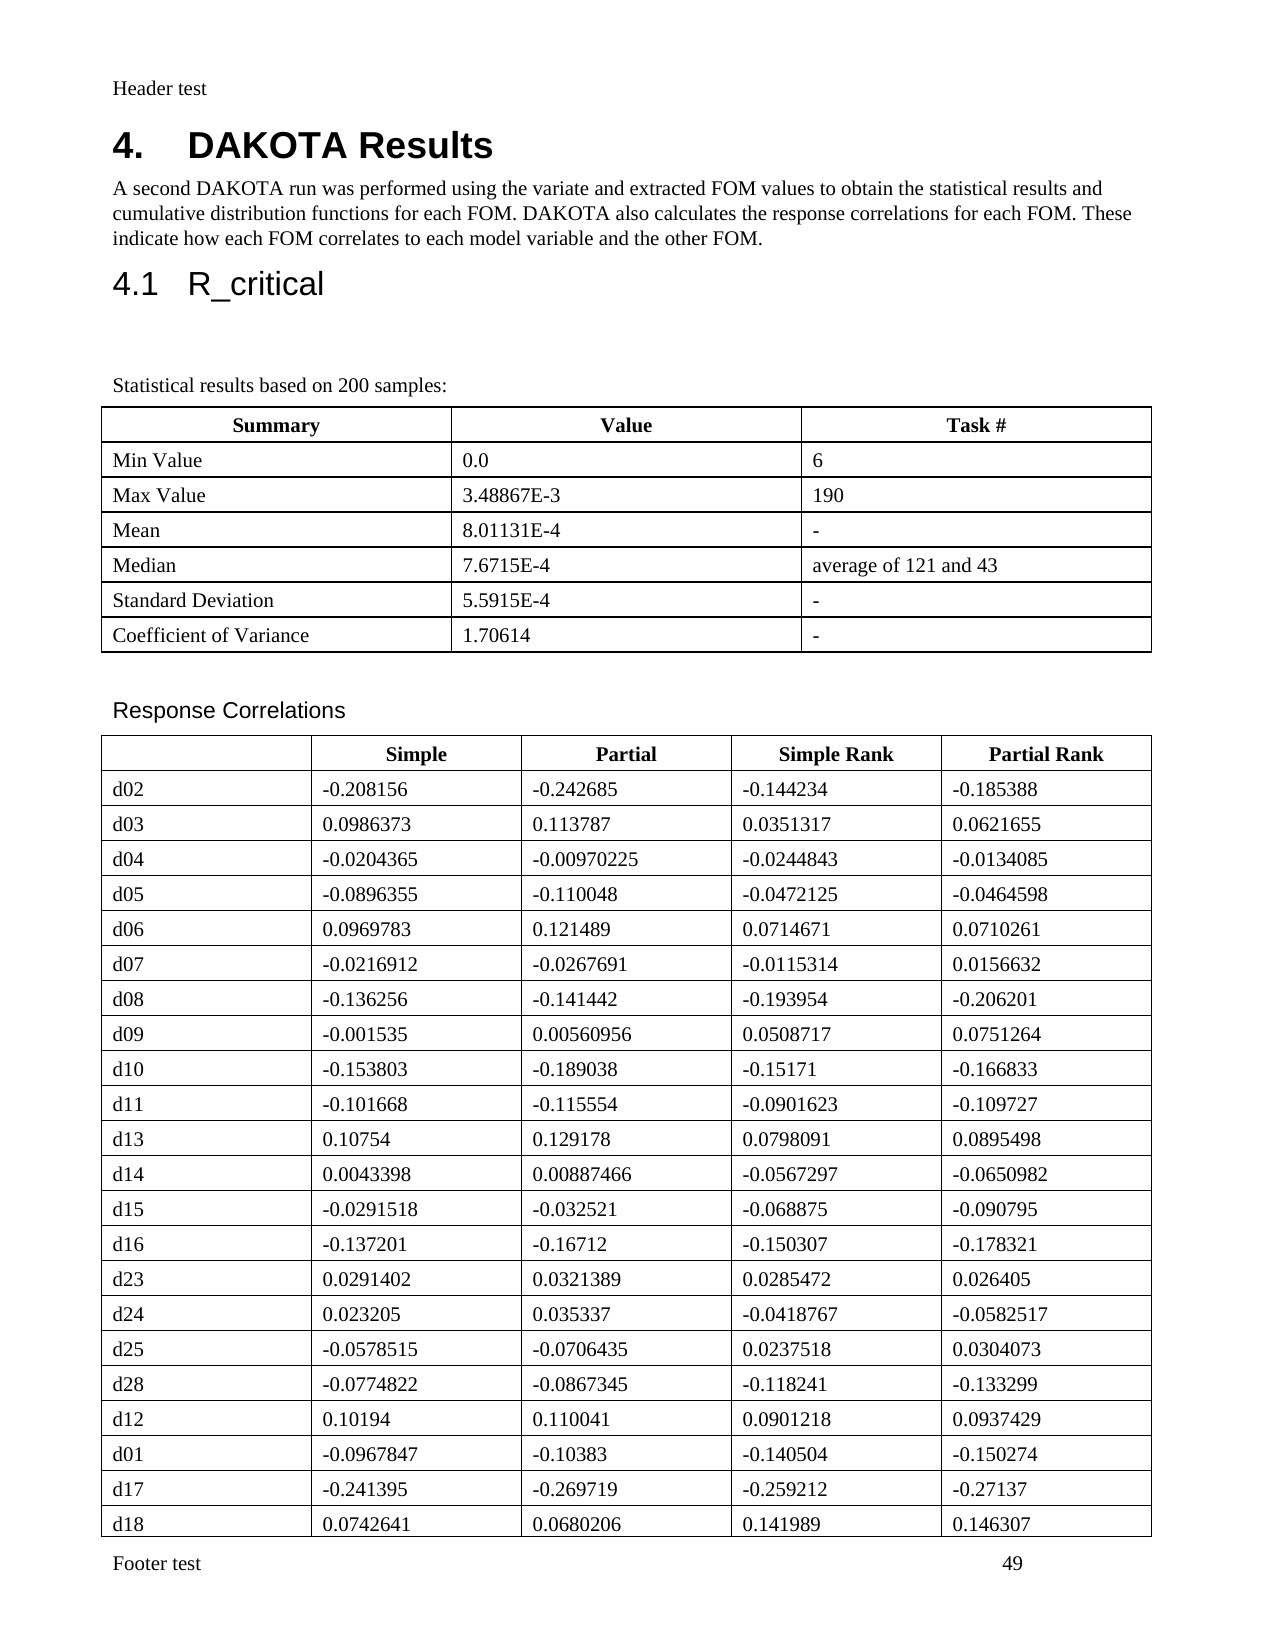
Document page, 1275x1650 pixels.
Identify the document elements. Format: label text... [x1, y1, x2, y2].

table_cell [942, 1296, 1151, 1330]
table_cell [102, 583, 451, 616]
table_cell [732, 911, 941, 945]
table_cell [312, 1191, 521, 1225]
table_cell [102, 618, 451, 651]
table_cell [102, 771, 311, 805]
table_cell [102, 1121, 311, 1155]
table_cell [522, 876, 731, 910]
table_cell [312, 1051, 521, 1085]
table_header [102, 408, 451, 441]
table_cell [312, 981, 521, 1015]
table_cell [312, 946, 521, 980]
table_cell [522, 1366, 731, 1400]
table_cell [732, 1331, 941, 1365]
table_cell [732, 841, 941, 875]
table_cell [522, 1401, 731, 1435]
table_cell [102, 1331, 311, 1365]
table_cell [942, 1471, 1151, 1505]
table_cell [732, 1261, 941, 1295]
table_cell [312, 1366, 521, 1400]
subtitle R_critical [112, 276, 1162, 301]
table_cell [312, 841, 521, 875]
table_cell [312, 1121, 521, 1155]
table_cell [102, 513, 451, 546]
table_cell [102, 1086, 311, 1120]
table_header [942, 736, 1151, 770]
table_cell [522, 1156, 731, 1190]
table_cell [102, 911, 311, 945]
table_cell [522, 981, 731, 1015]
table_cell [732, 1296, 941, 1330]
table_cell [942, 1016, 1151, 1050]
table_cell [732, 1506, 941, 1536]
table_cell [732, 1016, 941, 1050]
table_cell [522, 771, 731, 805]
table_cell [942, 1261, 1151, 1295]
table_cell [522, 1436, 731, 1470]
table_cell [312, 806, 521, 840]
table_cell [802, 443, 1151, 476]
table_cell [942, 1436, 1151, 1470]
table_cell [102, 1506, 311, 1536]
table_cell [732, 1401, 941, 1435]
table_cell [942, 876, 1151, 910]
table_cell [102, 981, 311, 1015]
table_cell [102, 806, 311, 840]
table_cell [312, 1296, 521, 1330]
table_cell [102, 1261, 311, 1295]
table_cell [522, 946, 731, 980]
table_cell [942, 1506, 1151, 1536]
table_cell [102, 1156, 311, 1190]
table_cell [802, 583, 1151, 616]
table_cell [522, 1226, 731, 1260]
text A second DAKOTA run was performed using the variate and extracted FOM values to obtain the statistical results and cumulative distribution functions for each FOM. DAKOTA also calculates the response correlations for each FOM. These indicate how each FOM correlates to each model variable and the other FOM. [112, 175, 1162, 250]
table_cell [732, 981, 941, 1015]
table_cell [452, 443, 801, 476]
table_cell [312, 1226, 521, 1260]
text Statistical results based on 200 samples: [112, 372, 1162, 397]
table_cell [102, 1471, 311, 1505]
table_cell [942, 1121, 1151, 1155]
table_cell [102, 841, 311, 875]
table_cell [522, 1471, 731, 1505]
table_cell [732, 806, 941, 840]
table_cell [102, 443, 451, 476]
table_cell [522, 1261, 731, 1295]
subtitle DAKOTA Results [112, 138, 1162, 163]
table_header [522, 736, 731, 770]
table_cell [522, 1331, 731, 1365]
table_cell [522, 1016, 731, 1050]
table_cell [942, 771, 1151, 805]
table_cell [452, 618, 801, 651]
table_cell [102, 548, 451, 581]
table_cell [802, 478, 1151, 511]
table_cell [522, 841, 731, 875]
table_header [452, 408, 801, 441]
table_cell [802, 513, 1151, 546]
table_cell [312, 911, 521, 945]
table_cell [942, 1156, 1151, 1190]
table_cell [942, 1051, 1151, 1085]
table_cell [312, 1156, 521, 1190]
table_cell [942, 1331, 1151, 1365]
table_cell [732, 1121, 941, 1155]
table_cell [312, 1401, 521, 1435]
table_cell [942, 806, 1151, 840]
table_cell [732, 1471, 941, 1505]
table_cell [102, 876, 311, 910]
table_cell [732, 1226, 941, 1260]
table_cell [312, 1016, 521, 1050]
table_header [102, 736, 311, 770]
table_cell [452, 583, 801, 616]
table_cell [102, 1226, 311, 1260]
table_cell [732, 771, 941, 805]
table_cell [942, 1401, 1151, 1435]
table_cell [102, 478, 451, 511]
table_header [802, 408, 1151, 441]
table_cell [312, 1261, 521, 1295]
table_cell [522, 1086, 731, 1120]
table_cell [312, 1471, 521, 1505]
subtitle Response Correlations [112, 698, 1162, 723]
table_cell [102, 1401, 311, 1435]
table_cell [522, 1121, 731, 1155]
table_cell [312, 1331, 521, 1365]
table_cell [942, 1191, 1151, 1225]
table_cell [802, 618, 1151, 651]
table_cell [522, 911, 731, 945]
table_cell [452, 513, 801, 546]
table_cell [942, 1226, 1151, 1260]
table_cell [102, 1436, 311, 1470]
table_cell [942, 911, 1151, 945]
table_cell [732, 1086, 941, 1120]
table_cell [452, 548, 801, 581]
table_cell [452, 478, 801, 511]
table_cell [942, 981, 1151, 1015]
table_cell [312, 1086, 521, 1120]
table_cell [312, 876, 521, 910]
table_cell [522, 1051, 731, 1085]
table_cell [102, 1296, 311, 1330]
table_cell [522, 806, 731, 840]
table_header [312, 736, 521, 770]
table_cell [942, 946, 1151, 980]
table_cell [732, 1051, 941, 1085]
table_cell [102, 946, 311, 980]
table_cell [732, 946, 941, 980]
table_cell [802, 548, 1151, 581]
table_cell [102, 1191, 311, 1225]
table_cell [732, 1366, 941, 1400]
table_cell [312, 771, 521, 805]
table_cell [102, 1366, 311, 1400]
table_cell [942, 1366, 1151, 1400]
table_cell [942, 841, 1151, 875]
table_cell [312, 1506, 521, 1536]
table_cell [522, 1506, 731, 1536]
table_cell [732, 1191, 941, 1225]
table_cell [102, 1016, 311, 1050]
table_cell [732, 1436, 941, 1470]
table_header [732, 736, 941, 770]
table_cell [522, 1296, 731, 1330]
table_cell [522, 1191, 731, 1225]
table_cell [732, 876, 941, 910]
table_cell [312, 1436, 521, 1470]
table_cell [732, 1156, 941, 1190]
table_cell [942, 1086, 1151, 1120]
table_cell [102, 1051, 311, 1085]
